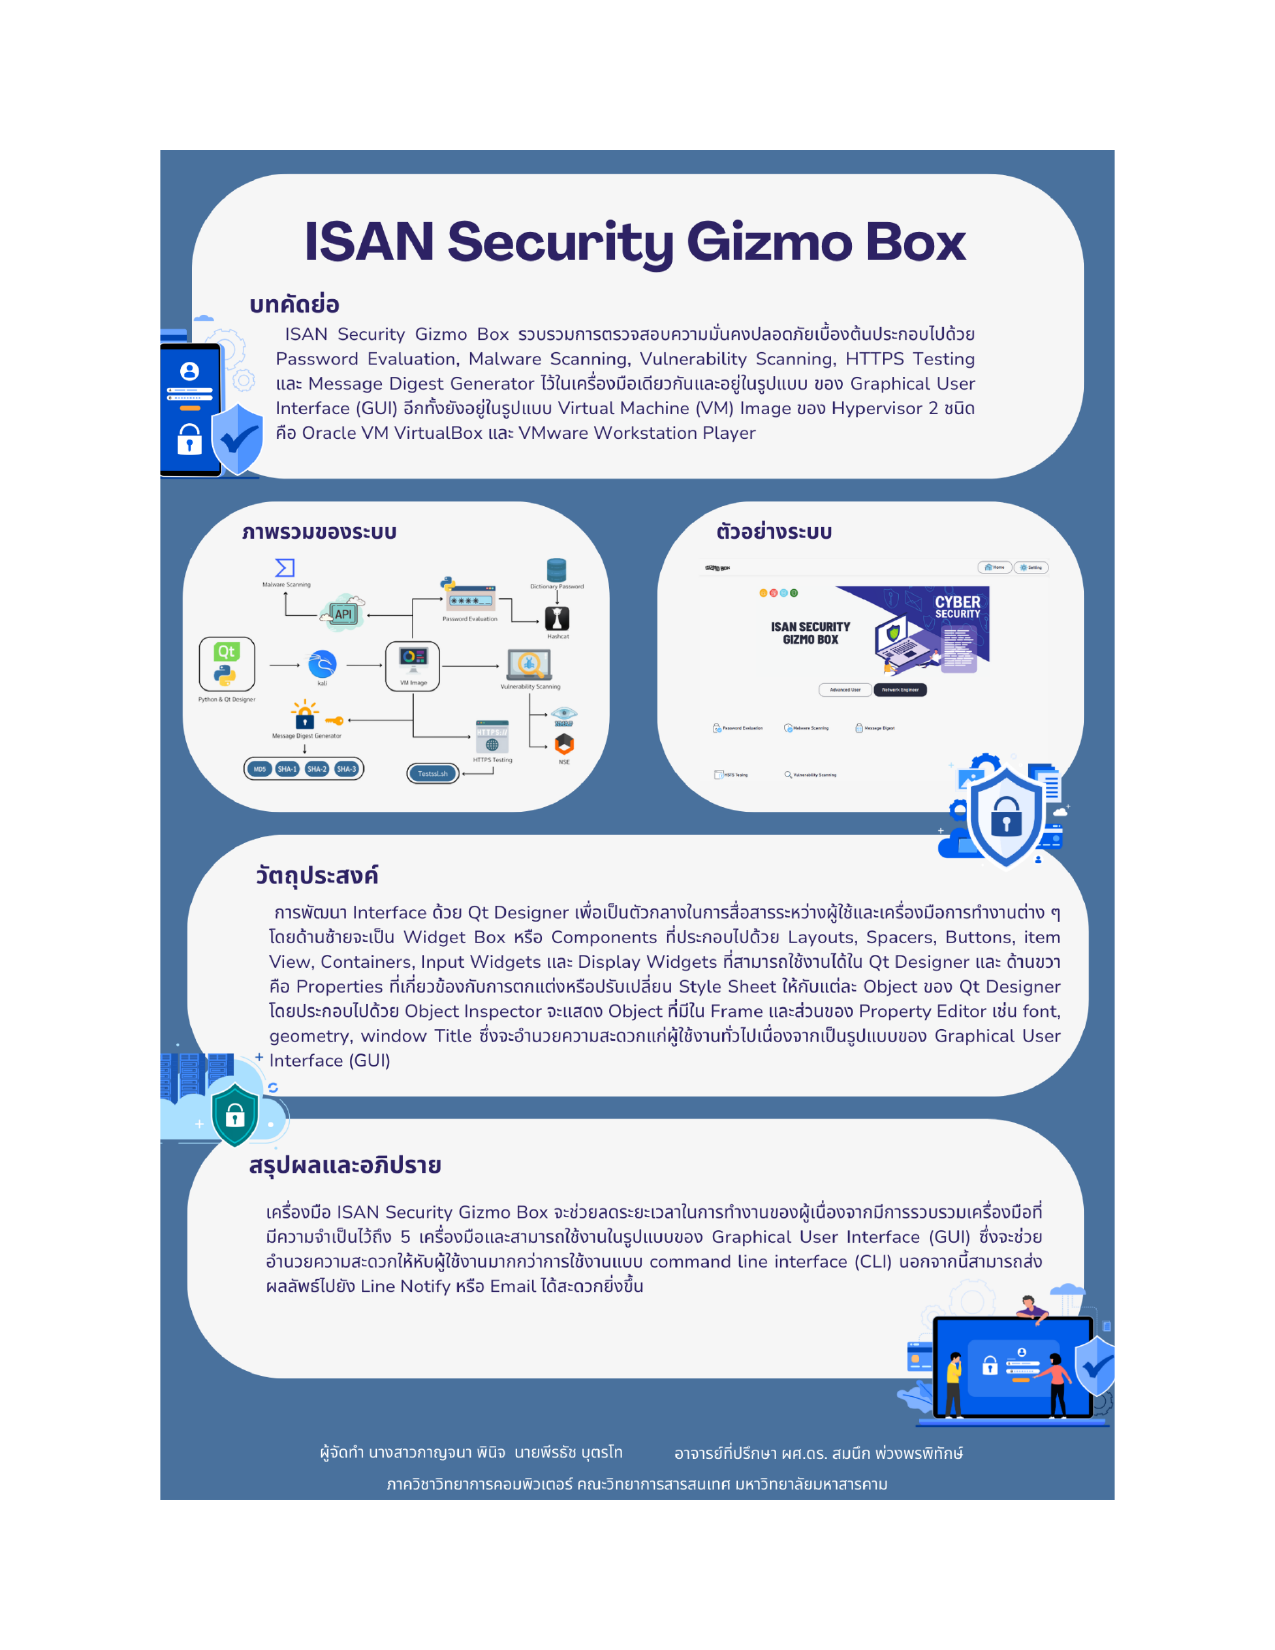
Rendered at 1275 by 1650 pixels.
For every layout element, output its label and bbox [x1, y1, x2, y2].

picture [160, 150, 1115, 1500]
